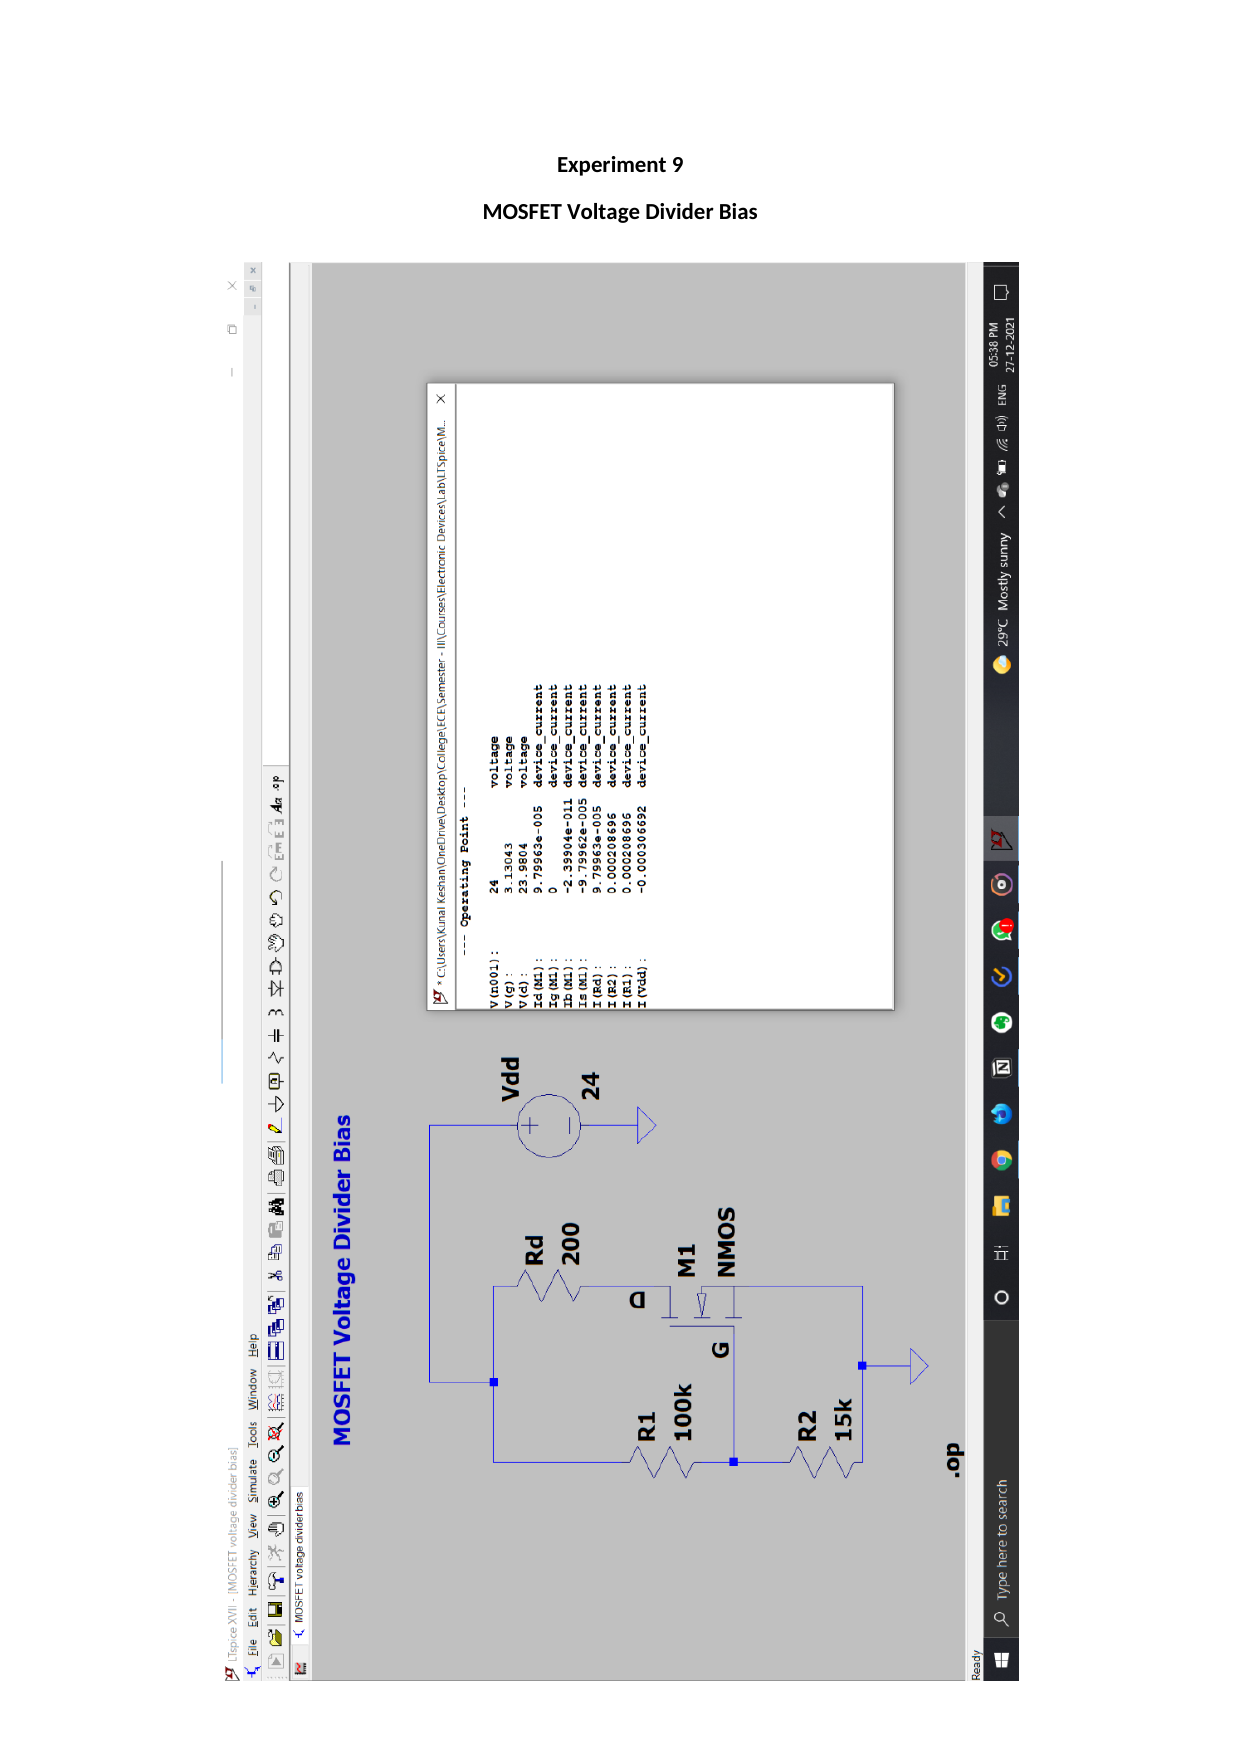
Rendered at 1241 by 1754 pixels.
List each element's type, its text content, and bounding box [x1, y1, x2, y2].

picture [222, 263, 1019, 1681]
text MOSFET Voltage Divider Bias [150, 197, 1090, 225]
text Experiment 9 [150, 150, 1090, 178]
